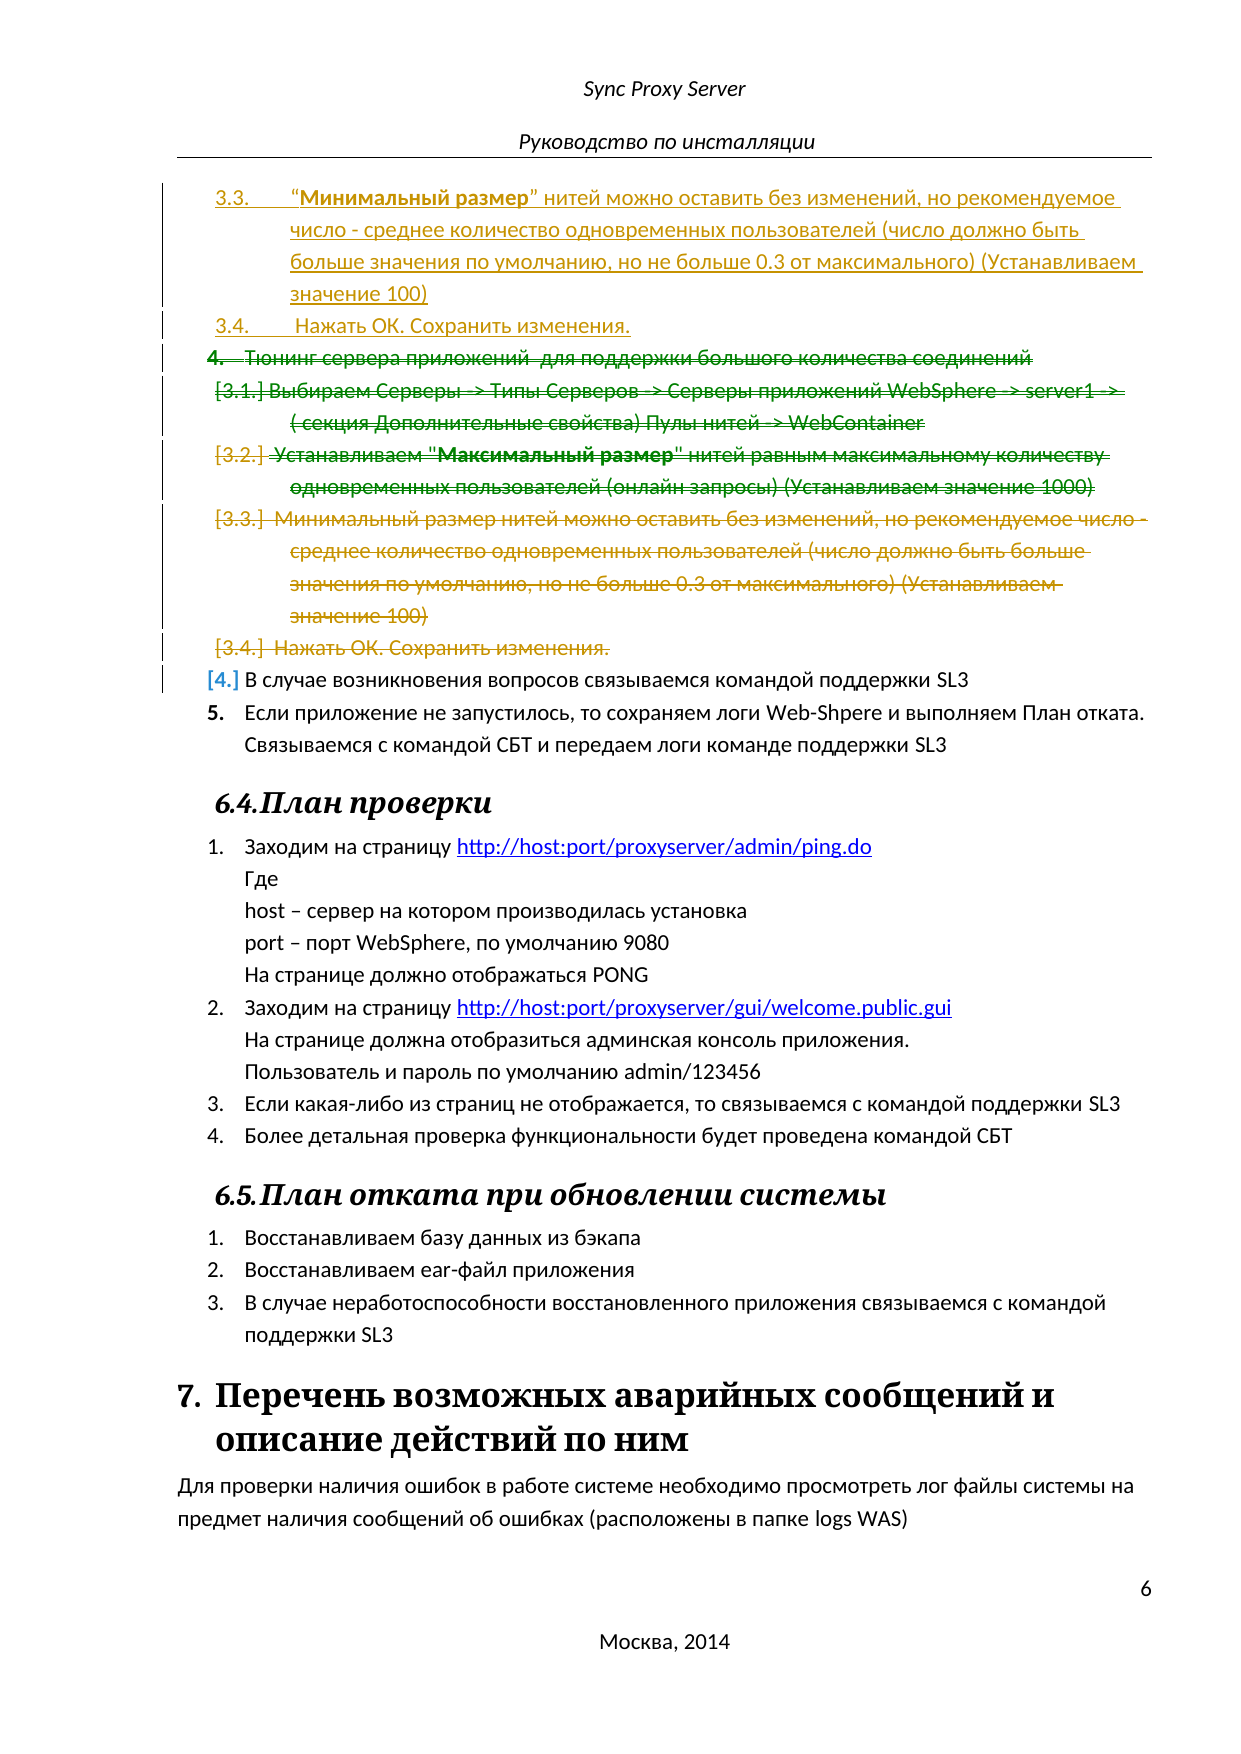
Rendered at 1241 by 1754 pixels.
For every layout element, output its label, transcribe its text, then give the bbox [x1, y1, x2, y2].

subtitle Перечень возможных аварийных сообщений и описание действий по ним [177, 1377, 1152, 1459]
list Заходим на страницу http://host:port/proxyserver/gui/welcome.public.gui [207, 993, 1152, 1021]
list Восстанавливаем базу данных из бэкапа [207, 1223, 1152, 1251]
list Если какая-либо из страниц не отображается, то связываемся с командой поддержки SL3 [207, 1089, 1152, 1117]
list Пользователь и пароль по умолчанию admin/123456 [244, 1057, 1152, 1085]
text Для проверки наличия ошибок в работе системе необходимо просмотреть лог файлы системы на предмет наличия сообщений об ошибках (расположены в папке logs WAS) [177, 1472, 1152, 1532]
list Более детальная проверка функциональности будет проведена командой СБТ [207, 1121, 1152, 1149]
subtitle План проверки [215, 787, 1152, 821]
list Заходим на страницу http://host:port/proxyserver/admin/ping.do [207, 832, 1152, 860]
list Где [244, 864, 1152, 892]
list Восстанавливаем ear-файл приложения [207, 1256, 1152, 1284]
list Если приложение не запустилось, то сохраняем логи Web-Shpere и выполняем План отката. Связываемся с командой СБТ и передаем логи команде поддержки SL3 [207, 698, 1152, 758]
list На странице должно отображаться PONG [244, 961, 1152, 988]
list В случае возникновения вопросов связываемся командой поддержки SL3 [207, 665, 1152, 693]
list host – сервер на котором производилась установка [244, 896, 1152, 924]
subtitle План отката при обновлении системы [215, 1179, 1152, 1212]
list port – порт WebSphere, по умолчанию 9080 [244, 928, 1152, 956]
list На странице должна отобразиться админская консоль приложения. [244, 1025, 1152, 1053]
list В случае неработоспособности восстановленного приложения связываемся с командой поддержки SL3 [207, 1288, 1152, 1348]
